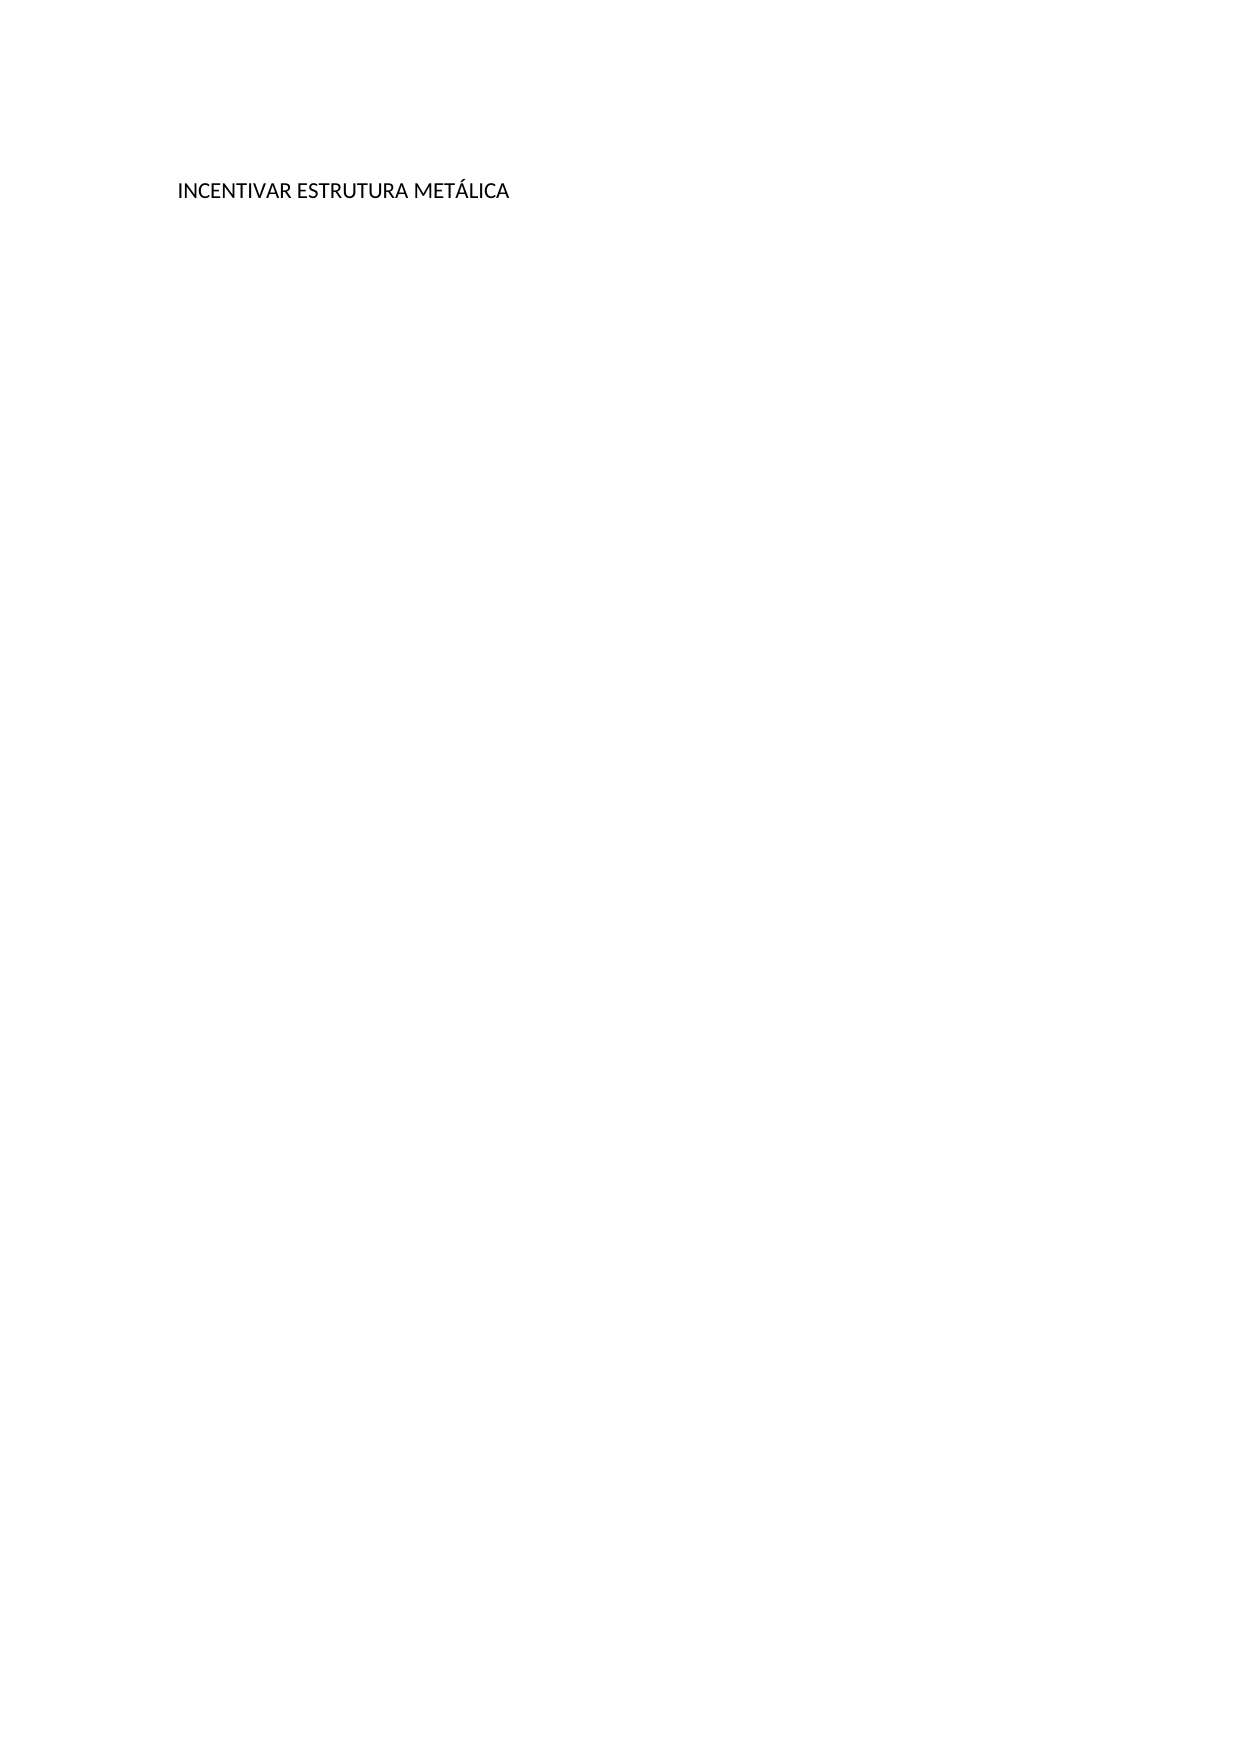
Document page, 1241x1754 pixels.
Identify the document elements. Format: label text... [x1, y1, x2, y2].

text INCENTIVAR ESTRUTURA METÁLICA [177, 176, 1063, 204]
